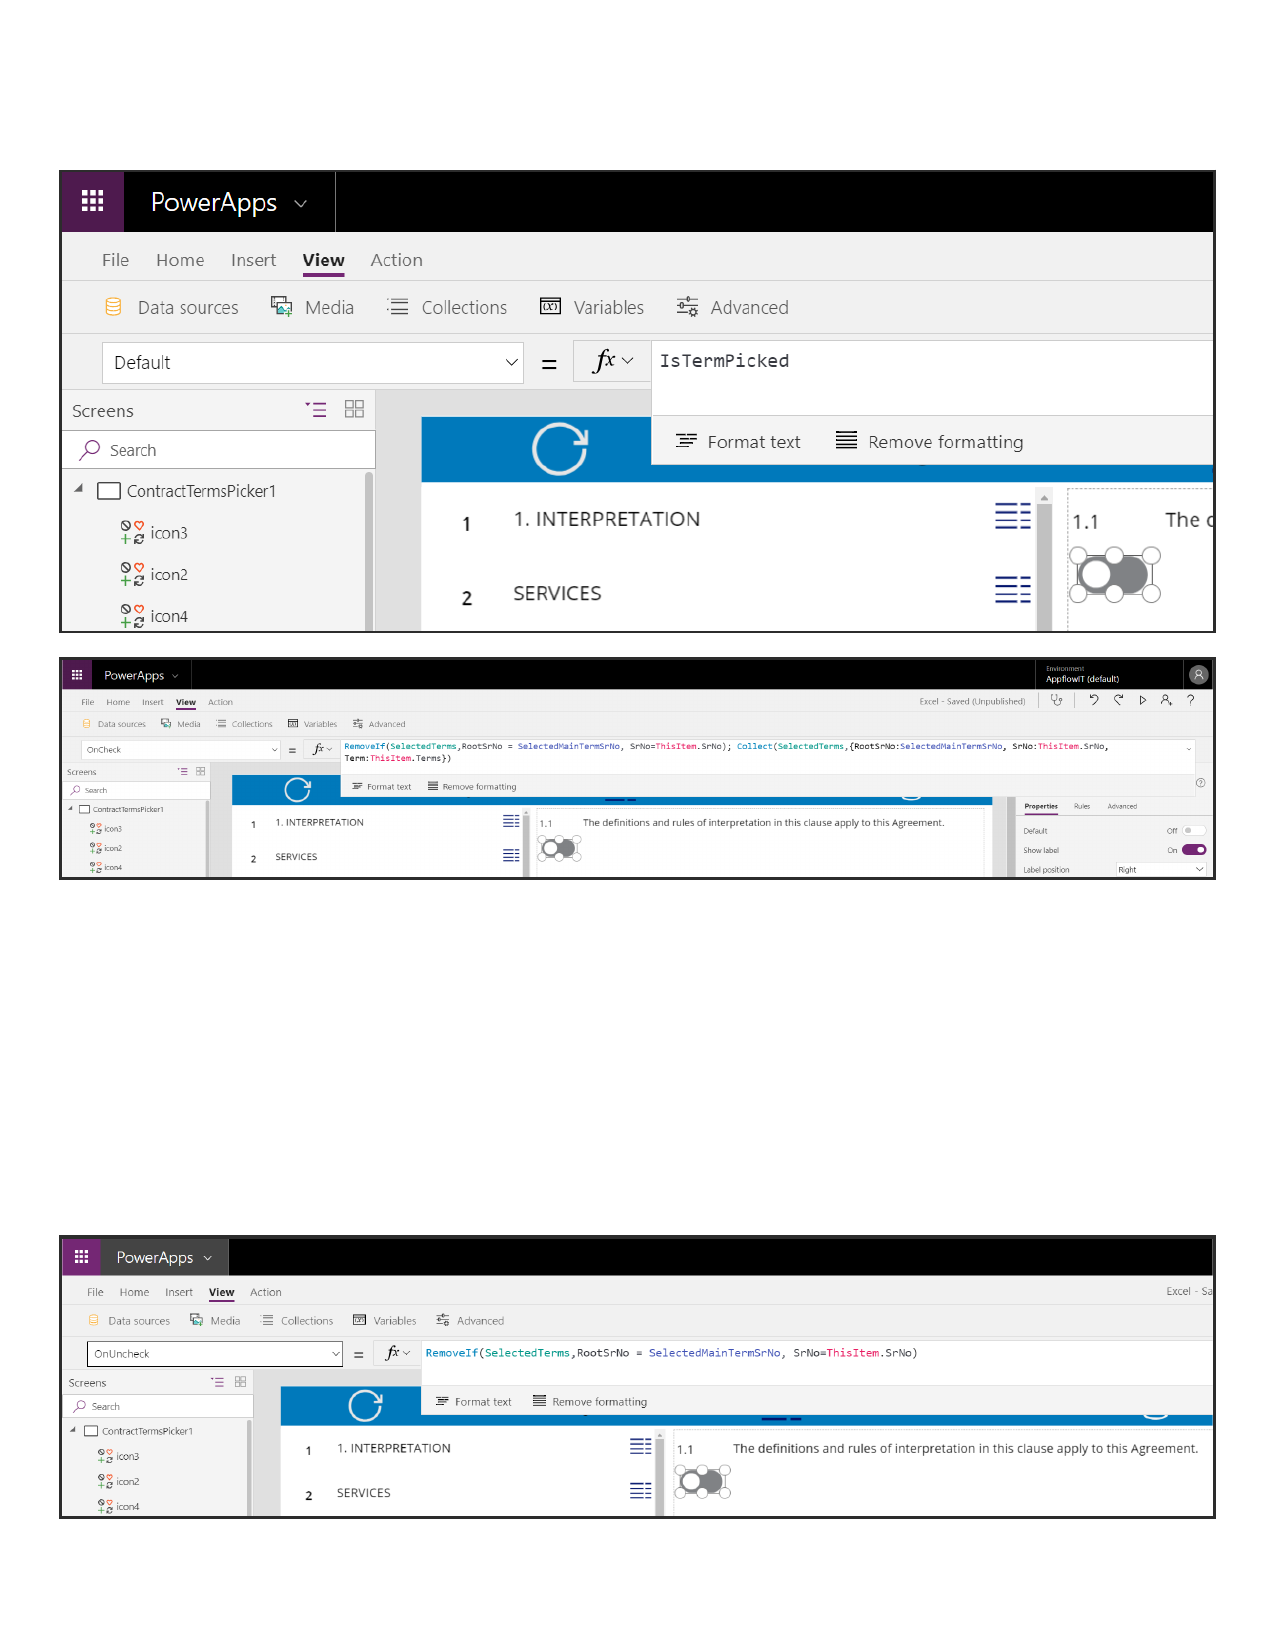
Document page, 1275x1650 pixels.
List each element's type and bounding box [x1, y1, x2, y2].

picture [62, 172, 1213, 631]
picture [62, 1239, 1213, 1516]
picture [62, 660, 1213, 877]
